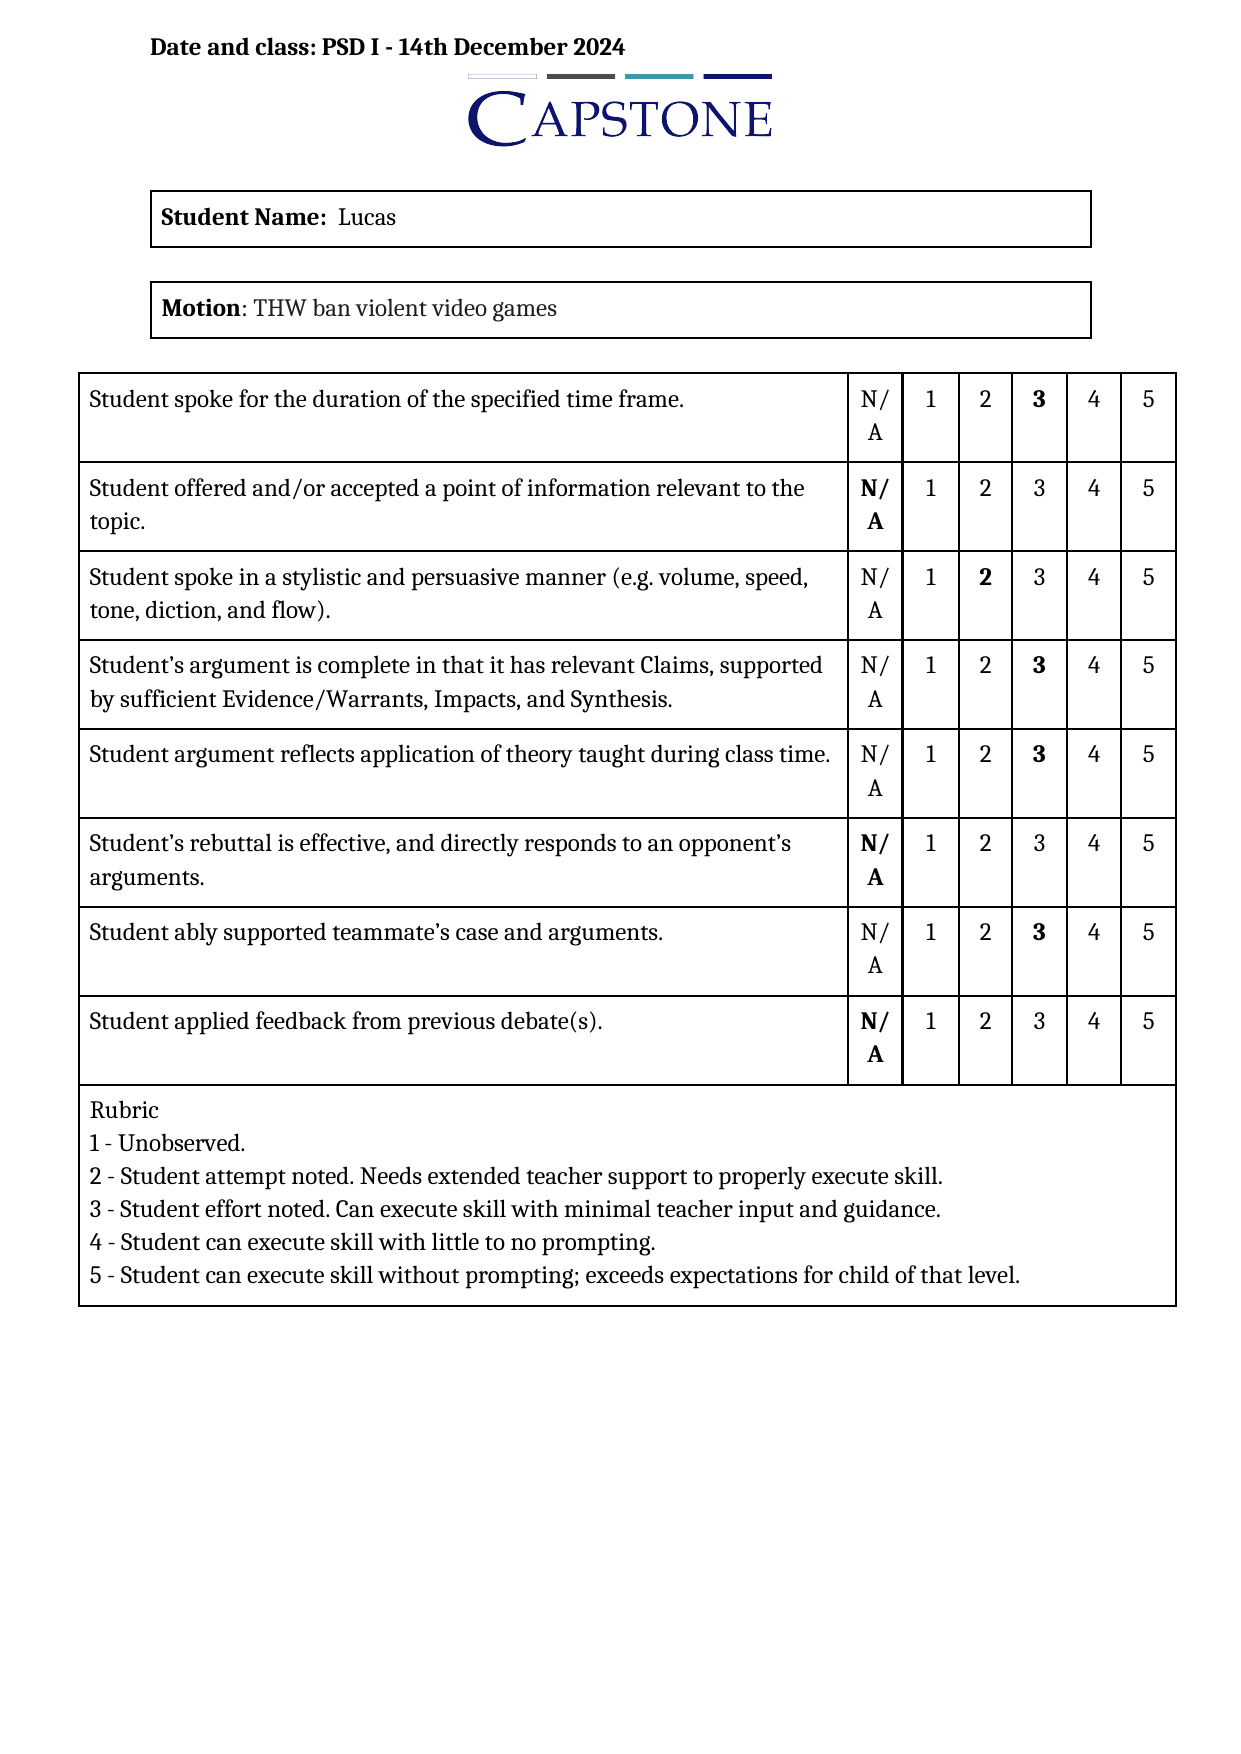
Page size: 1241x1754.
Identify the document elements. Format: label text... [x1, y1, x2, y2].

picture [460, 66, 781, 153]
table_cell 5 [1122, 908, 1175, 995]
table_header 1 [904, 374, 958, 461]
table_cell 4 [1068, 463, 1120, 550]
table_cell Student offered and/or accepted a point of information relevant to the topic. [80, 463, 847, 550]
table_header 2 [960, 374, 1011, 461]
table_cell Student’s argument is complete in that it has relevant Claims, supported by sufficient Evidence/Warrants, Impacts, and Synthesis. [80, 641, 847, 728]
table_cell N/A [849, 552, 901, 639]
table_cell 1 [904, 730, 958, 817]
table_header 3 [1013, 374, 1066, 461]
table_cell N/A [849, 908, 901, 995]
table_cell N/A [849, 730, 901, 817]
table_cell 2 [960, 819, 1011, 906]
table_cell Rubric 1 - Unobserved. 2 - Student attempt noted. Needs extended teacher support to properly execute skill. 3 - Student effort noted. Can execute skill with minimal teacher input and guidance. 4 - Student can execute skill with little to no prompting. 5 - Student can execute skill without prompting; exceeds expectations for child of that level. [80, 1086, 1175, 1305]
table_header 5 [1122, 374, 1175, 461]
table_cell 2 [960, 730, 1011, 817]
table_cell 5 [1122, 463, 1175, 550]
table_cell 2 [960, 997, 1011, 1084]
table_cell 1 [904, 819, 958, 906]
table_cell 3 [1013, 730, 1066, 817]
table_cell 5 [1122, 552, 1175, 639]
table_cell 3 [1013, 463, 1066, 550]
table_cell Student spoke in a stylistic and persuasive manner (e.g. volume, speed, tone, diction, and flow). [80, 552, 847, 639]
table_header Motion: THW ban violent video games [152, 283, 1090, 337]
table_cell 2 [960, 552, 1011, 639]
table_header Student spoke for the duration of the specified time frame. [80, 374, 847, 461]
table_cell 4 [1068, 997, 1120, 1084]
table_cell 3 [1013, 997, 1066, 1084]
table_cell Student applied feedback from previous debate(s). [80, 997, 847, 1084]
table_cell 3 [1013, 908, 1066, 995]
table_cell N/A [849, 819, 901, 906]
table_cell 4 [1068, 819, 1120, 906]
table_cell Student argument reflects application of theory taught during class time. [80, 730, 847, 817]
table_cell 5 [1122, 730, 1175, 817]
table_header 4 [1068, 374, 1120, 461]
table_cell 3 [1013, 819, 1066, 906]
table_cell 4 [1068, 908, 1120, 995]
table_cell 2 [960, 908, 1011, 995]
table_cell Student ably supported teammate’s case and arguments. [80, 908, 847, 995]
table_cell Student’s rebuttal is effective, and directly responds to an opponent’s arguments. [80, 819, 847, 906]
table_cell 1 [904, 552, 958, 639]
table_cell 2 [960, 641, 1011, 728]
table_cell 2 [960, 463, 1011, 550]
table_header Student Name: Lucas [152, 192, 1090, 246]
table_cell N/A [849, 463, 901, 550]
table_cell 1 [904, 997, 958, 1084]
table_header N/A [849, 374, 901, 461]
table_cell 3 [1013, 552, 1066, 639]
table_cell N/A [849, 997, 901, 1084]
table_cell 1 [904, 463, 958, 550]
table_cell 1 [904, 908, 958, 995]
table_cell 1 [904, 641, 958, 728]
table_cell 5 [1122, 997, 1175, 1084]
table_cell N/A [849, 641, 901, 728]
table_cell 5 [1122, 641, 1175, 728]
table_cell 4 [1068, 730, 1120, 817]
table_cell 5 [1122, 819, 1175, 906]
table_cell 4 [1068, 641, 1120, 728]
table_cell 3 [1013, 641, 1066, 728]
table_cell 4 [1068, 552, 1120, 639]
